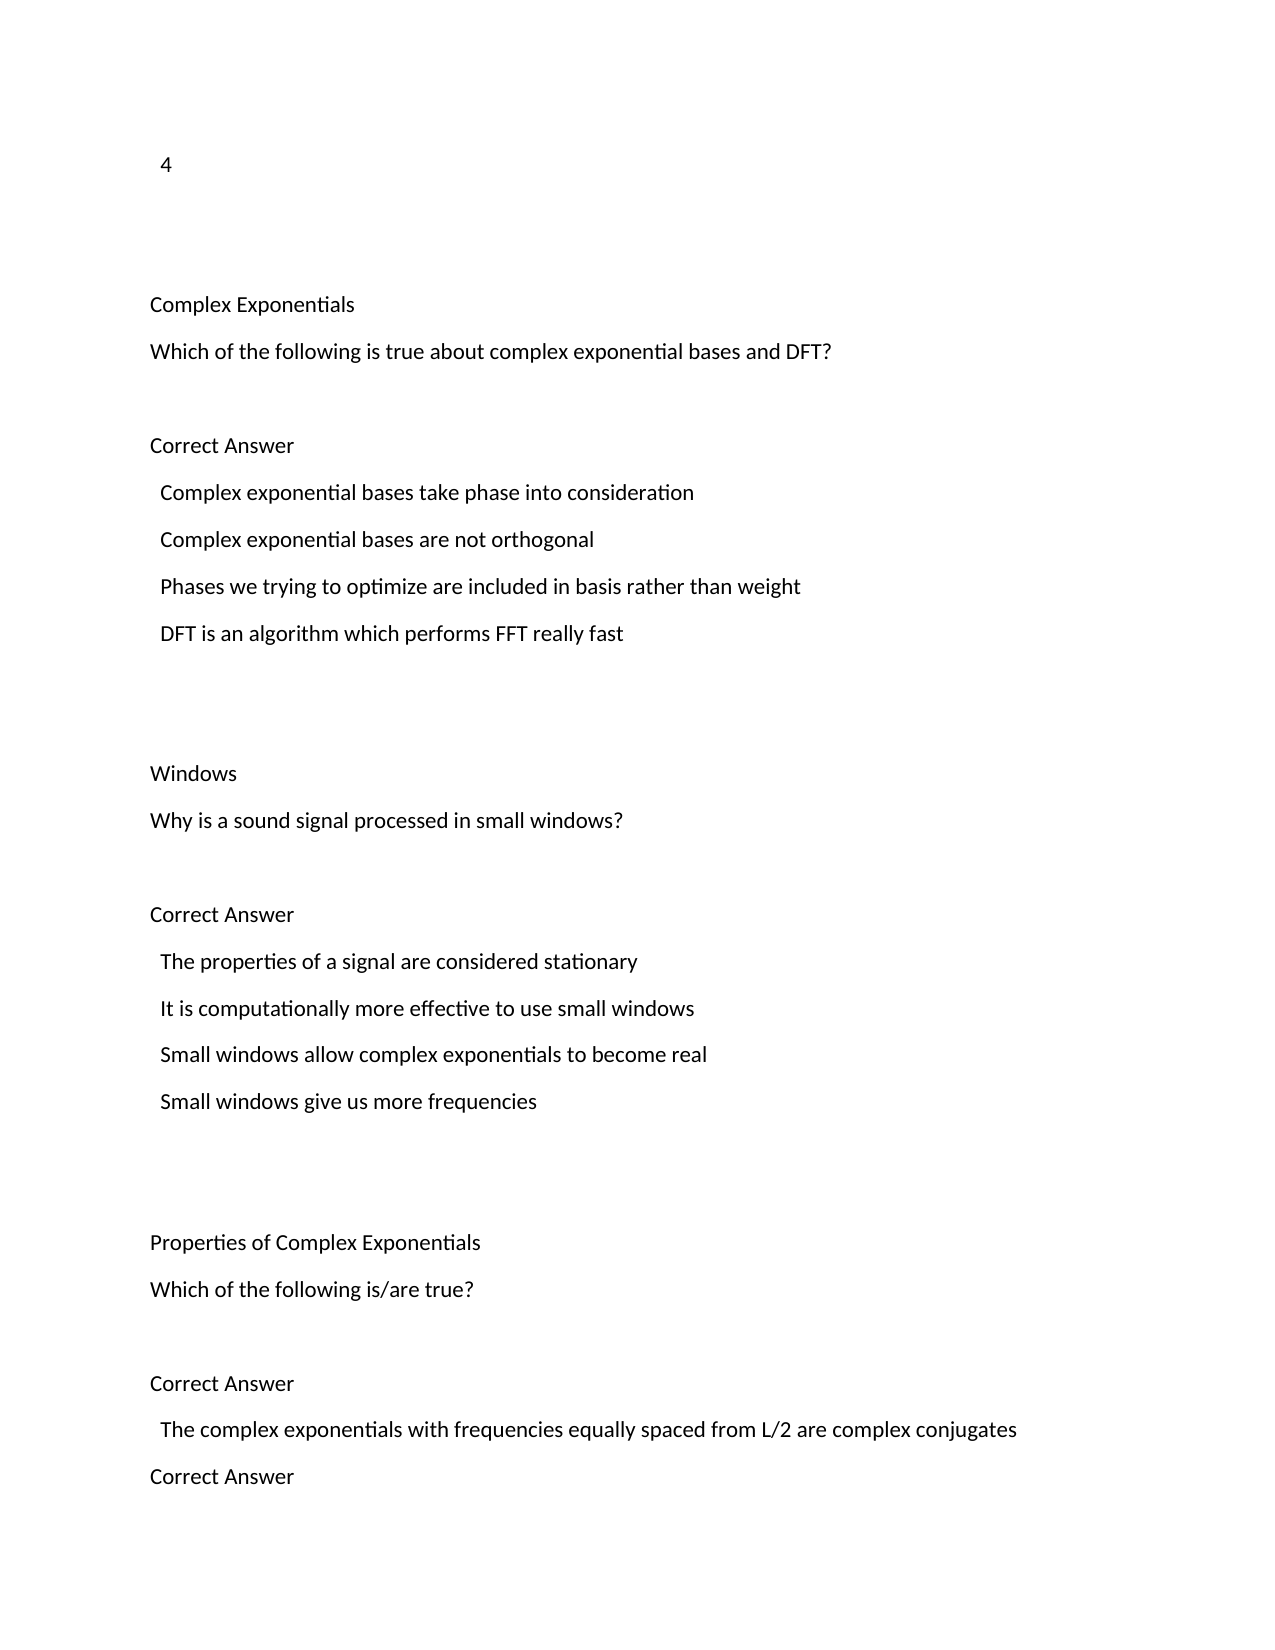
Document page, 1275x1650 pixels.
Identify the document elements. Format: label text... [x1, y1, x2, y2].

text Which of the following is/are true? [150, 1275, 1125, 1303]
text Correct Answer [150, 431, 1125, 459]
text Why is a sound signal processed in small windows? [150, 806, 1125, 834]
text Phases we trying to optimize are included in basis rather than weight [150, 572, 1125, 600]
text It is computationally more effective to use small windows [150, 994, 1125, 1022]
text The complex exponentials with frequencies equally spaced from L/2 are complex conjugates [150, 1416, 1125, 1444]
text Correct Answer [150, 1462, 1125, 1491]
text Small windows allow complex exponentials to become real [150, 1041, 1125, 1069]
text DFT is an algorithm which performs FFT really fast [150, 619, 1125, 647]
text Complex exponential bases are not orthogonal [150, 525, 1125, 553]
text Small windows give us more frequencies [150, 1087, 1125, 1116]
text Windows [150, 759, 1125, 787]
text Correct Answer [150, 1369, 1125, 1397]
text Which of the following is true about complex exponential bases and DFT? [150, 337, 1125, 366]
text Properties of Complex Exponentials [150, 1228, 1125, 1256]
text Complex Exponentials [150, 291, 1125, 319]
text Correct Answer [150, 900, 1125, 928]
text The properties of a signal are considered stationary [150, 947, 1125, 975]
text 4 [150, 150, 1125, 178]
text Complex exponential bases take phase into consideration [150, 478, 1125, 506]
